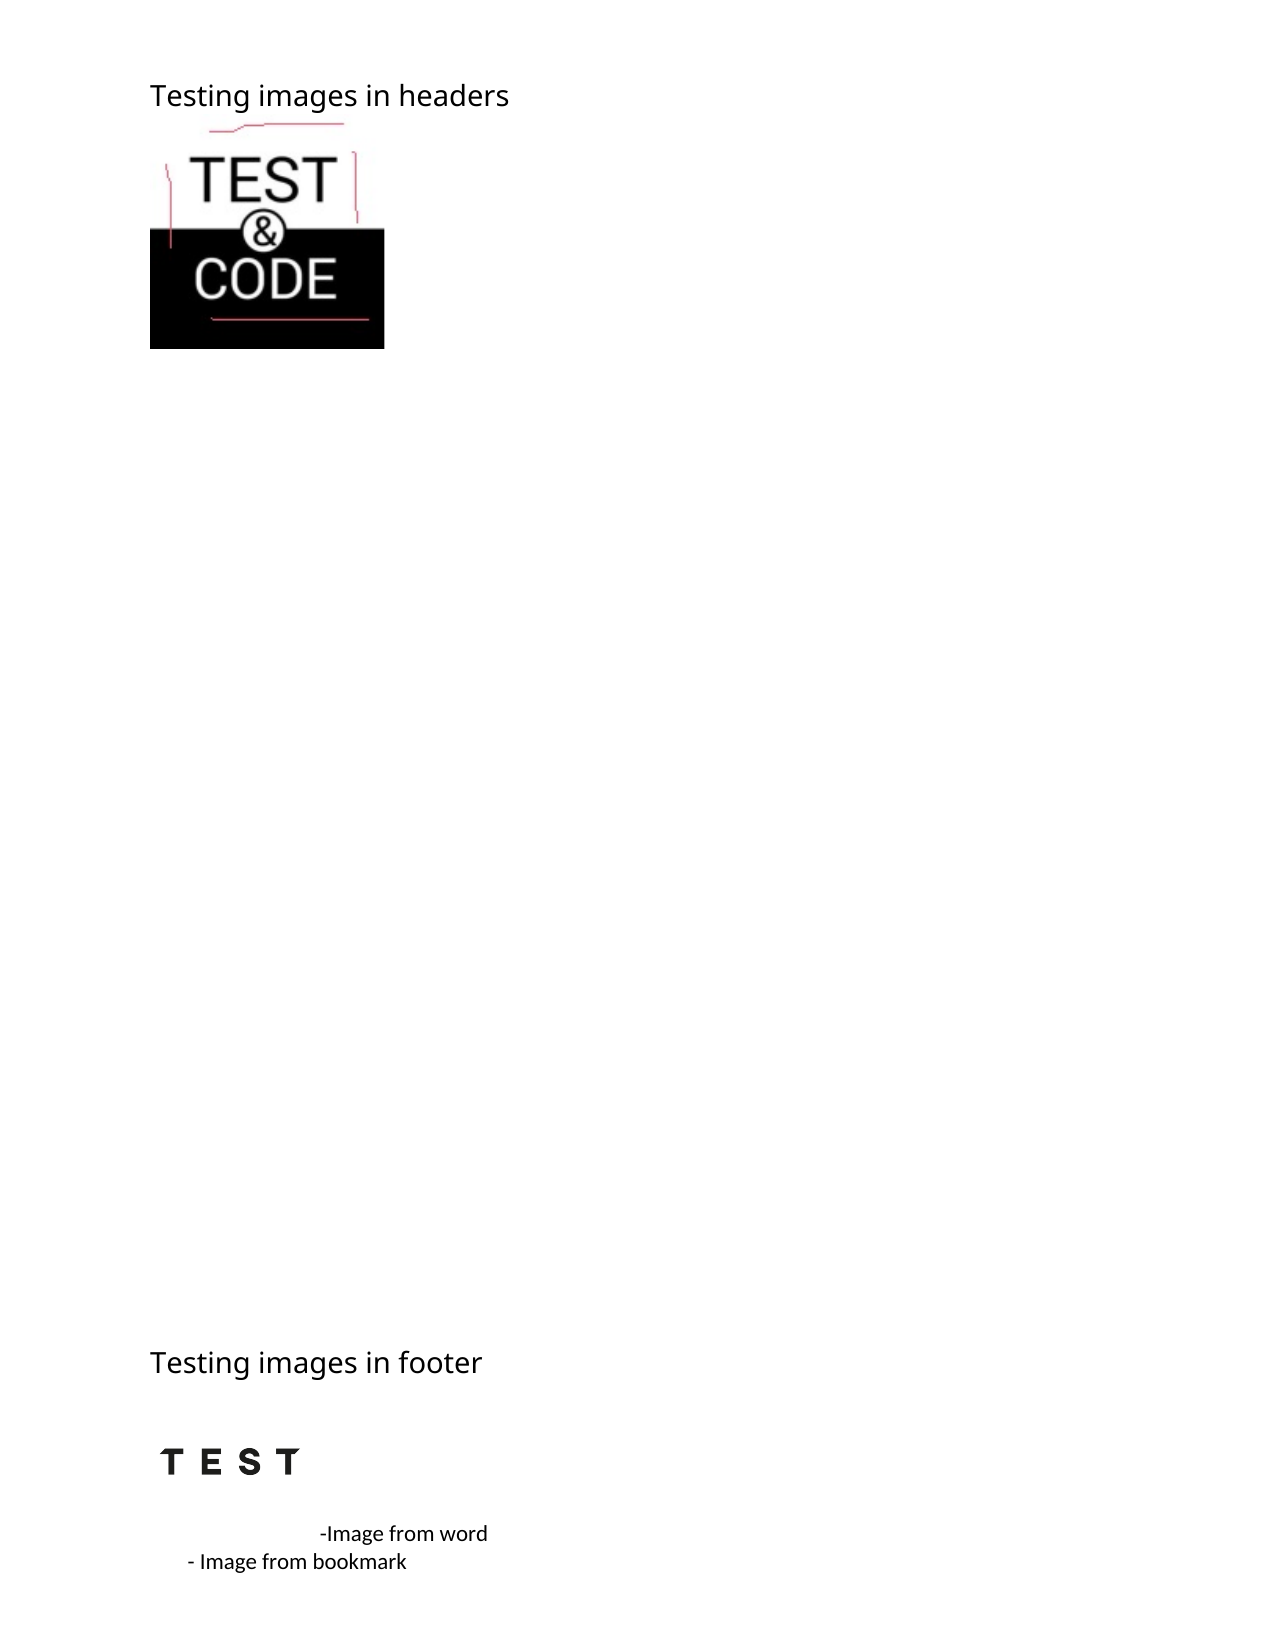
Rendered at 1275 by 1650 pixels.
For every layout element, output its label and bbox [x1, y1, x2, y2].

picture [150, 1381, 310, 1542]
